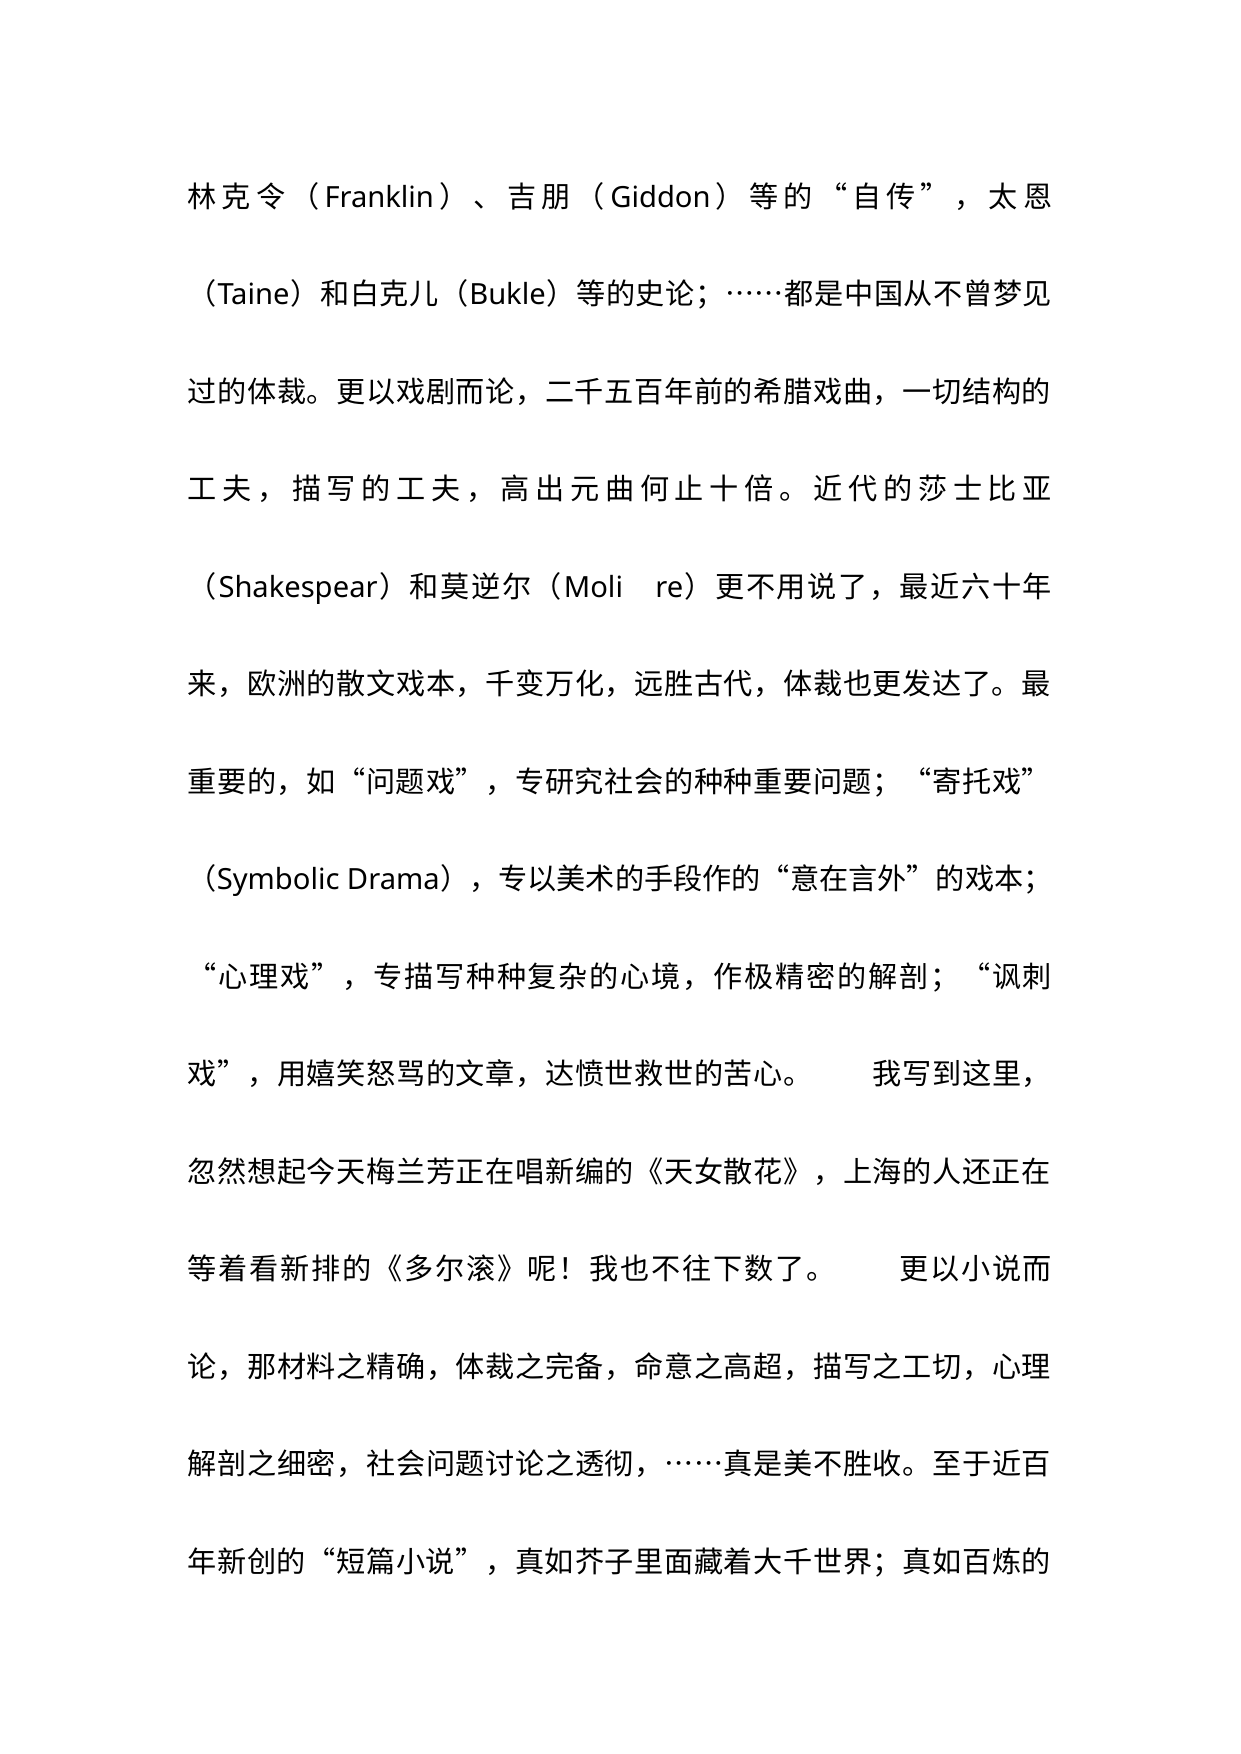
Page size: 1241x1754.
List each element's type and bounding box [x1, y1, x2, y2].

text [187, 162, 1053, 1592]
